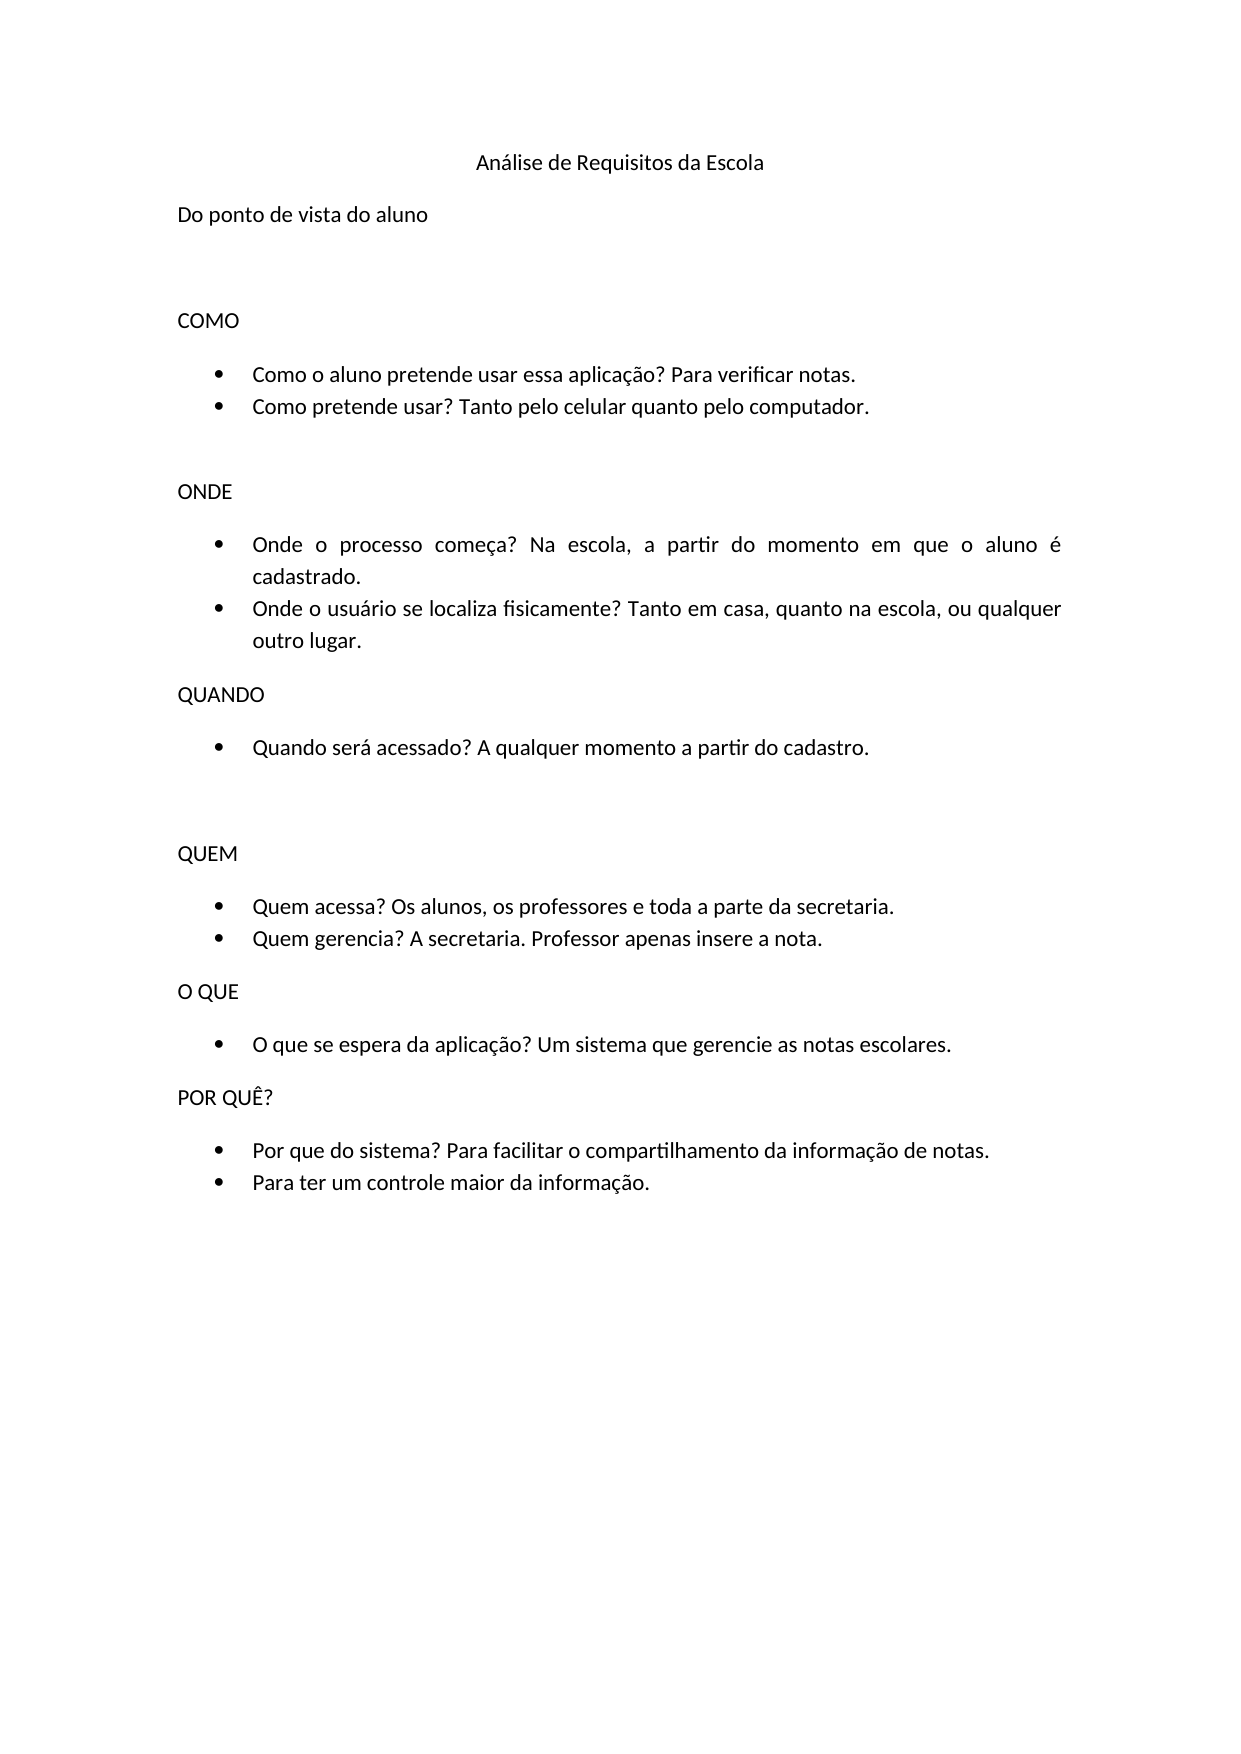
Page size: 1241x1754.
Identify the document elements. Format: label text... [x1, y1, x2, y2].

list Como pretende usar? Tanto pelo celular quanto pelo computador. [215, 392, 1063, 420]
text POR QUÊ? [177, 1083, 1063, 1111]
text Análise de Requisitos da Escola [177, 148, 1063, 176]
list Quem gerencia? A secretaria. Professor apenas insere a nota. [215, 924, 1063, 952]
list Como o aluno pretende usar essa aplicação? Para verificar notas. [215, 360, 1063, 388]
text Do ponto de vista do aluno [177, 201, 1063, 229]
list Por que do sistema? Para facilitar o compartilhamento da informação de notas. [215, 1136, 1063, 1164]
text ONDE [177, 477, 1063, 505]
text COMO [177, 307, 1063, 335]
list O que se espera da aplicação? Um sistema que gerencie as notas escolares. [215, 1030, 1063, 1058]
list Quem acessa? Os alunos, os professores e toda a parte da secretaria. [215, 892, 1063, 920]
text QUANDO [177, 680, 1063, 708]
list Onde o usuário se localiza fisicamente? Tanto em casa, quanto na escola, ou qualquer outro lugar. [215, 594, 1063, 655]
text O QUE [177, 977, 1063, 1005]
list Quando será acessado? A qualquer momento a partir do cadastro. [215, 733, 1063, 761]
list Onde o processo começa? Na escola, a partir do momento em que o aluno é cadastrado. [215, 530, 1063, 590]
text QUEM [177, 839, 1063, 867]
list Para ter um controle maior da informação. [215, 1168, 1063, 1196]
